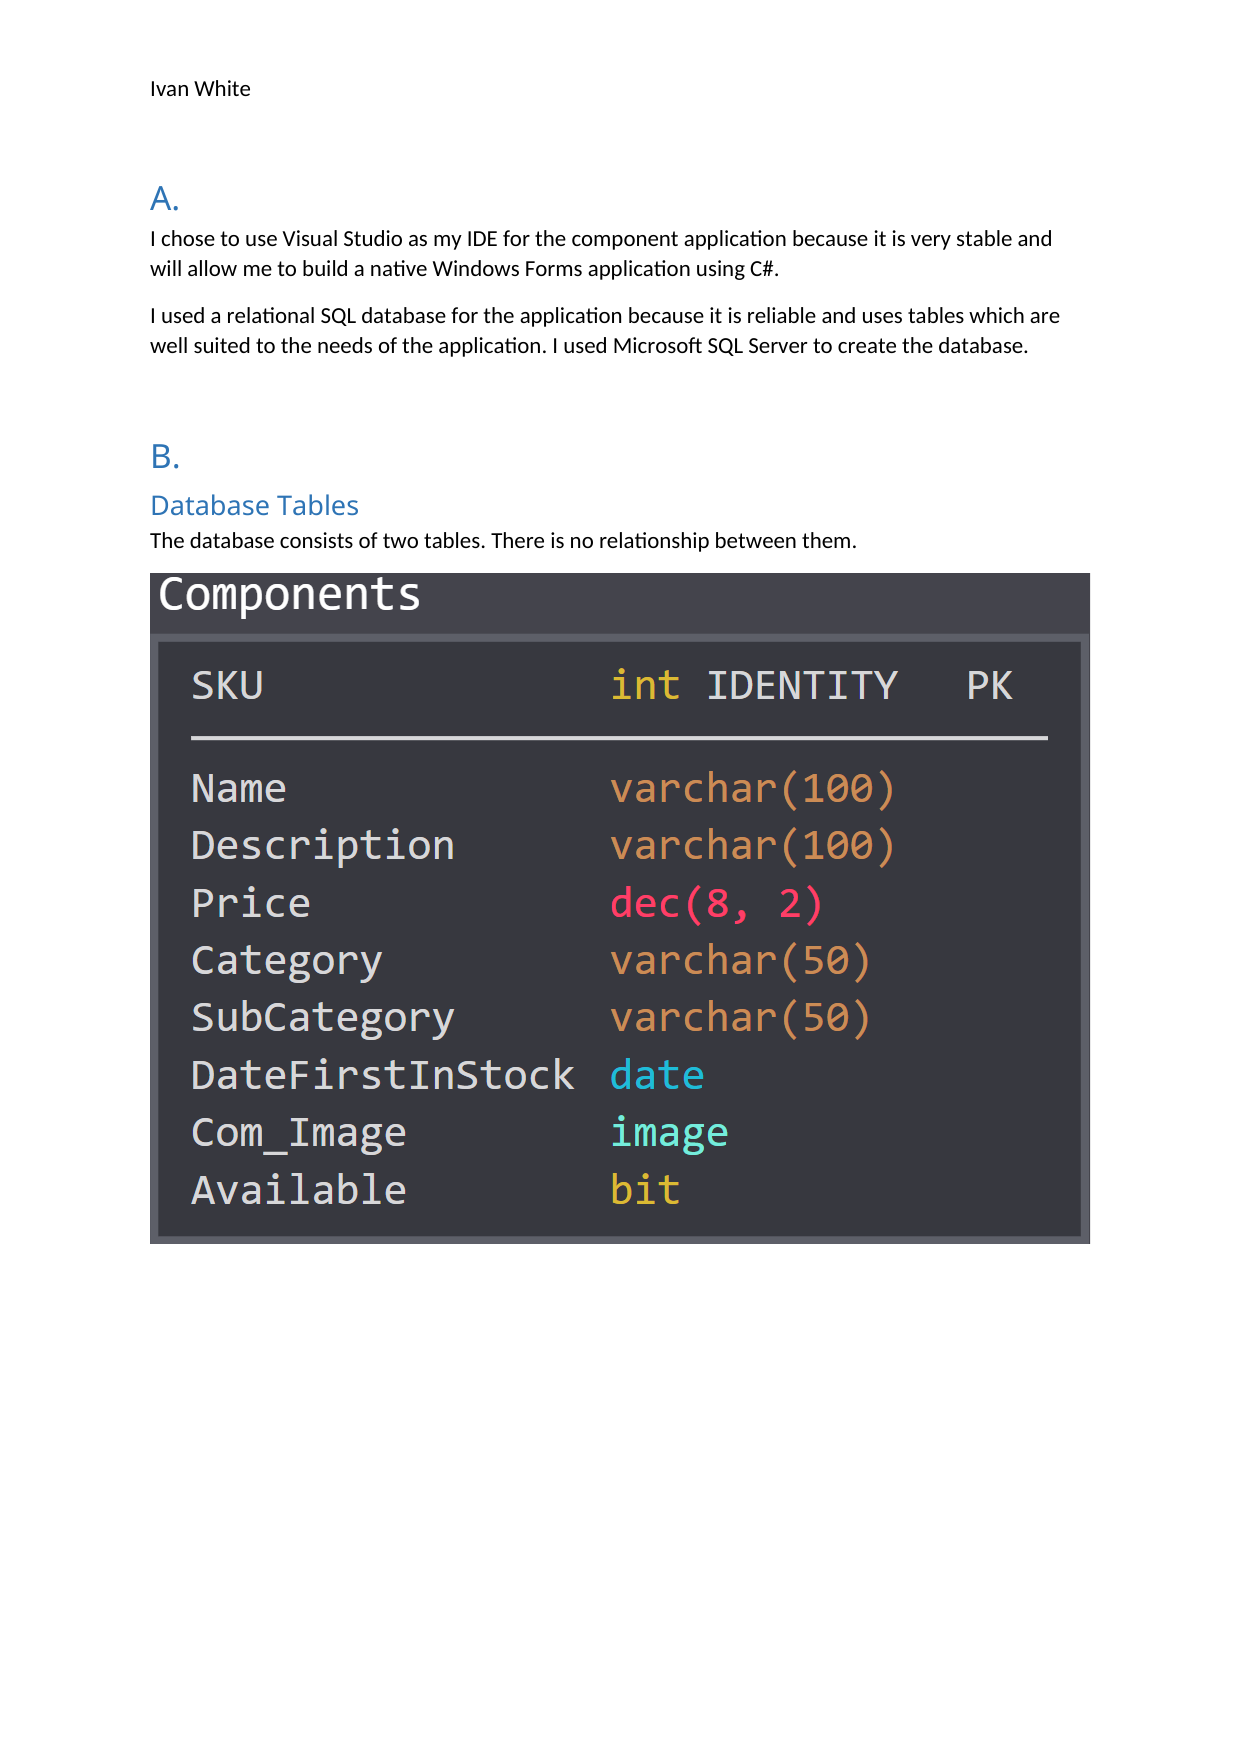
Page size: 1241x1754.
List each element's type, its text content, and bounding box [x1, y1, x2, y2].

picture [150, 573, 1091, 1244]
text The database consists of two tables. There is no relationship between them. [150, 526, 1090, 554]
subtitle A. [150, 175, 1090, 220]
subtitle Database Tables [150, 486, 1090, 523]
text I used a relational SQL database for the application because it is reliable and uses tables which are well suited to the needs of the application. I used Microsoft SQL Server to create the database. [150, 301, 1090, 359]
subtitle B. [150, 433, 1090, 479]
text I chose to use Visual Studio as my IDE for the component application because it is very stable and will allow me to build a native Windows Forms application using C#. [150, 224, 1090, 282]
